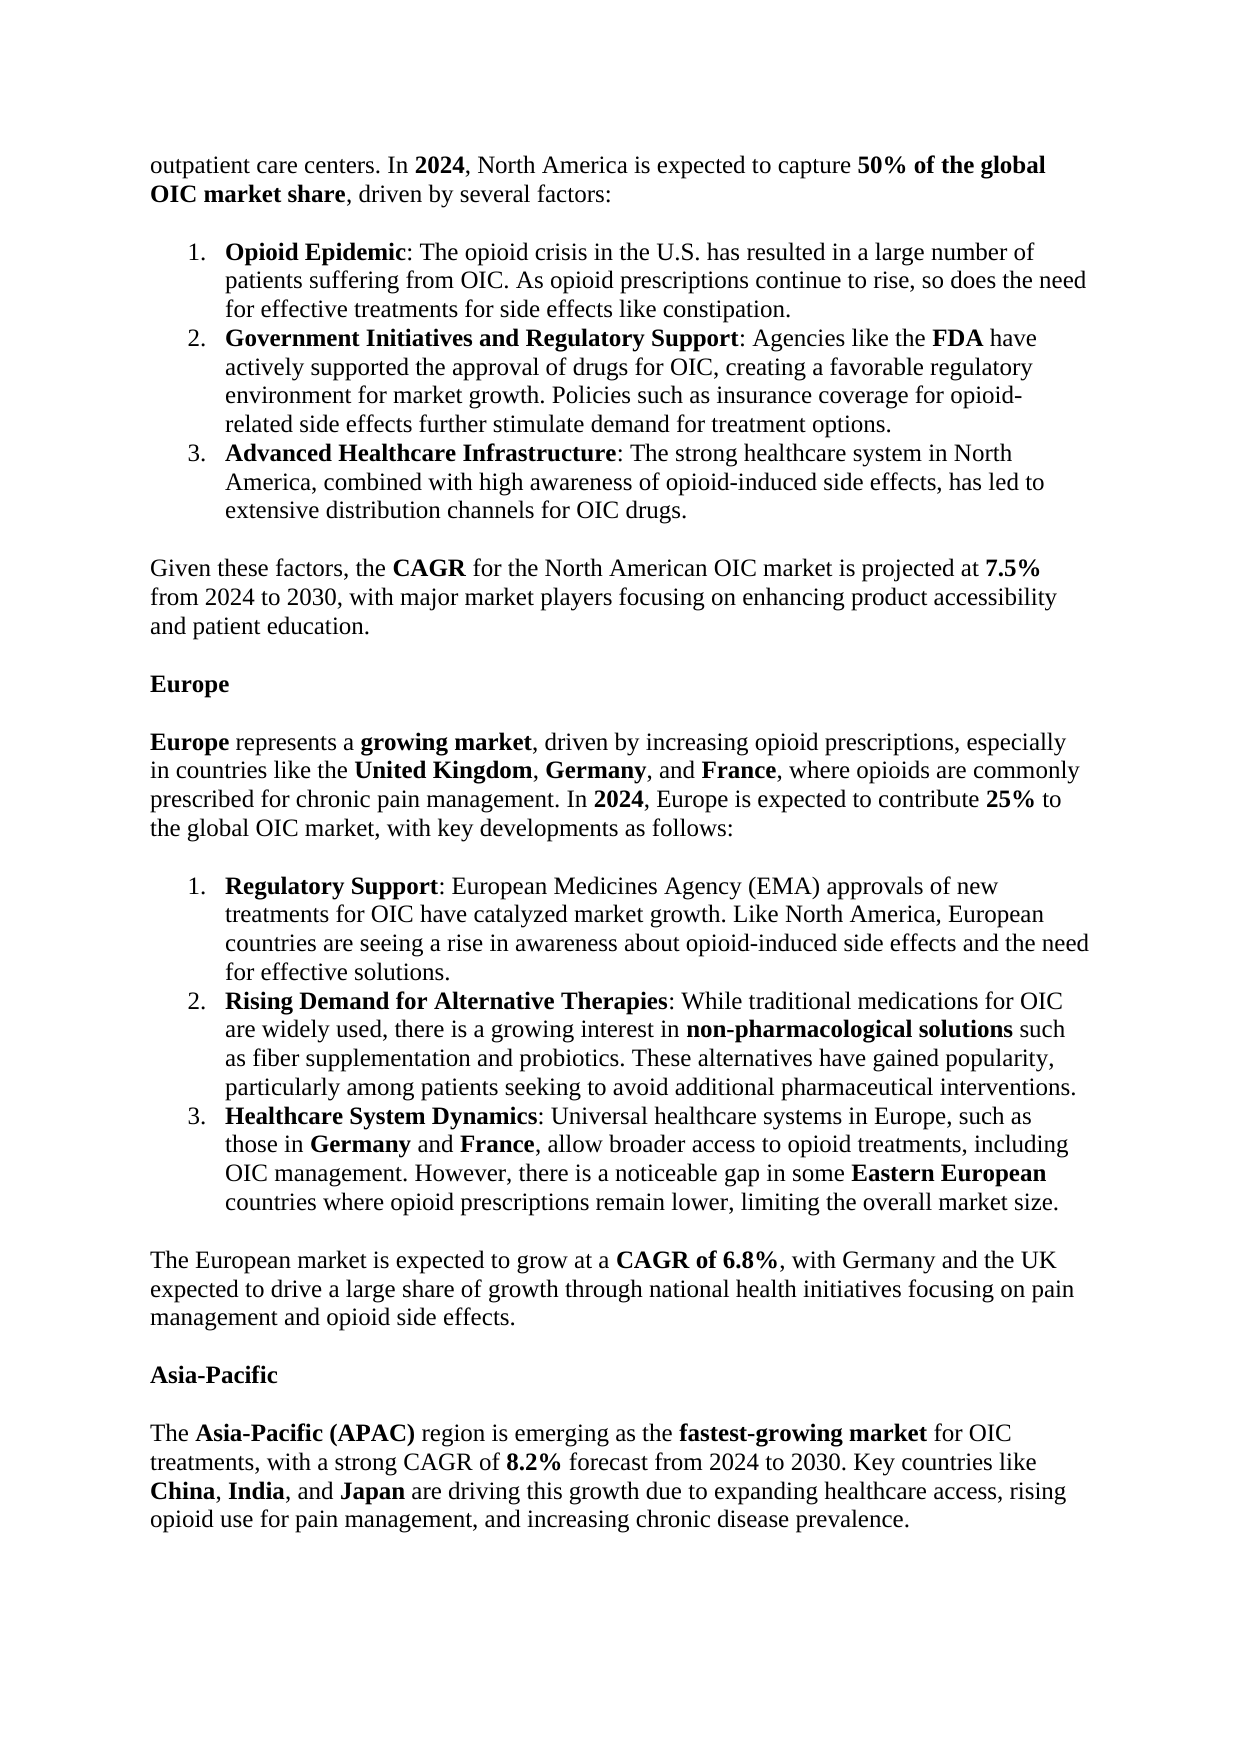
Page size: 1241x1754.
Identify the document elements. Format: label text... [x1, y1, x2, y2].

text Europe [150, 669, 1090, 697]
text The European market is expected to grow at a CAGR of 6.8%, with Germany and the UK expected to drive a large share of growth through national health initiatives focusing on pain management and opioid side effects. [150, 1245, 1090, 1331]
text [150, 150, 1090, 207]
list Healthcare System Dynamics: Universal healthcare systems in Europe, such as those in Germany and France, allow broader access to opioid treatments, including OIC management. However, there is a noticeable gap in some Eastern European countries where opioid prescriptions remain lower, limiting the overall market size. [187, 1101, 1090, 1216]
text Given these factors, the CAGR for the North American OIC market is projected at 7.5% from 2024 to 2030, with major market players focusing on enhancing product accessibility and patient education. [150, 553, 1090, 639]
text Europe represents a growing market, driven by increasing opioid prescriptions, especially in countries like the United Kingdom, Germany, and France, where opioids are commonly prescribed for chronic pain management. In 2024, Europe is expected to contribute 25% to the global OIC market, with key developments as follows: [150, 727, 1090, 842]
list Regulatory Support: European Medicines Agency (EMA) approvals of new treatments for OIC have catalyzed market growth. Like North America, European countries are seeing a rise in awareness about opioid-induced side effects and the need for effective solutions. [187, 871, 1090, 986]
list Opioid Epidemic: The opioid crisis in the U.S. has resulted in a large number of patients suffering from OIC. As opioid prescriptions continue to rise, so does the need for effective treatments for side effects like constipation. [187, 237, 1090, 323]
list Advanced Healthcare Infrastructure: The strong healthcare system in North America, combined with high awareness of opioid-induced side effects, has led to extensive distribution channels for OIC drugs. [187, 438, 1090, 524]
text The Asia-Pacific (APAC) region is emerging as the fastest-growing market for OIC treatments, with a strong CAGR of 8.2% forecast from 2024 to 2030. Key countries like China, India, and Japan are driving this growth due to expanding healthcare access, rising opioid use for pain management, and increasing chronic disease prevalence. [150, 1418, 1090, 1533]
list Rising Demand for Alternative Therapies: While traditional medications for OIC are widely used, there is a growing interest in non-pharmacological solutions such as fiber supplementation and probiotics. These alternatives have gained popularity, particularly among patients seeking to avoid additional pharmaceutical interventions. [187, 986, 1090, 1101]
list Government Initiatives and Regulatory Support: Agencies like the FDA have actively supported the approval of drugs for OIC, creating a favorable regulatory environment for market growth. Policies such as insurance coverage for opioid-related side effects further stimulate demand for treatment options. [187, 323, 1090, 438]
text Asia-Pacific [150, 1360, 1090, 1389]
